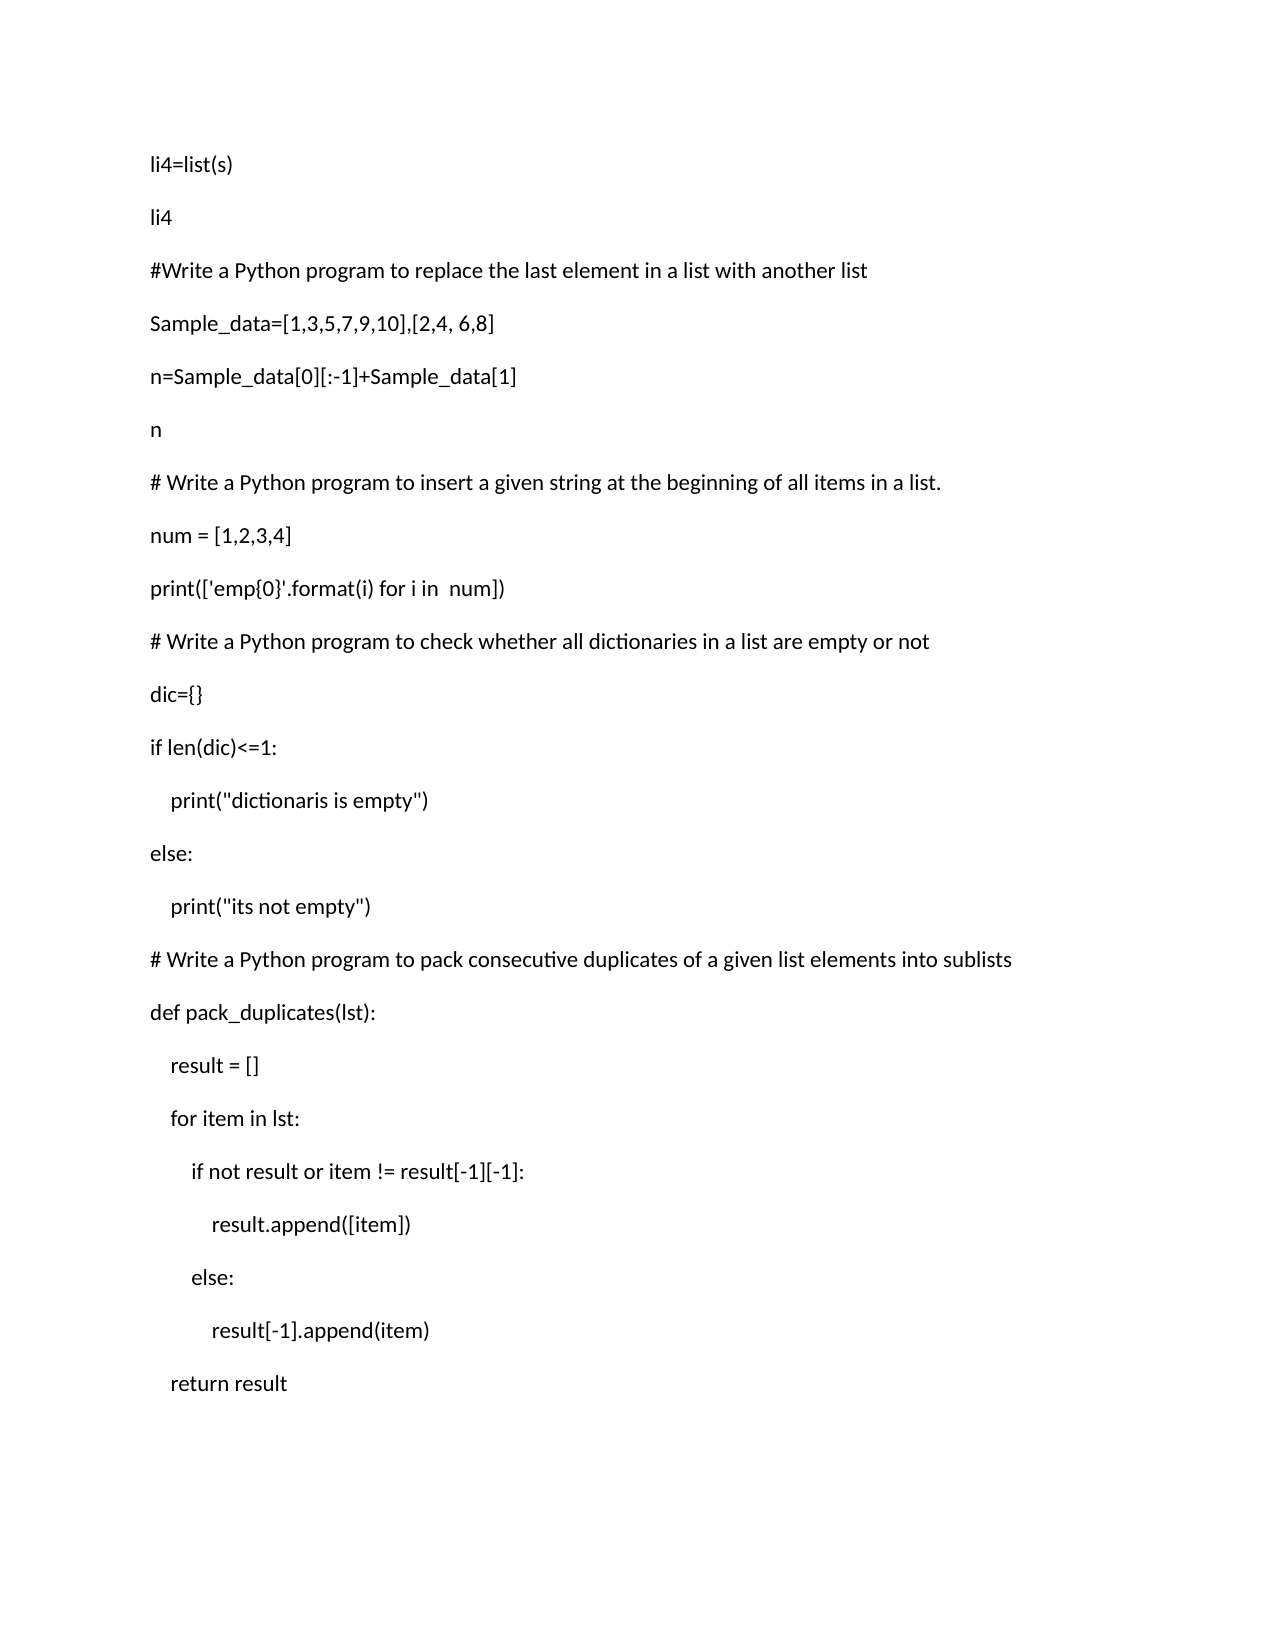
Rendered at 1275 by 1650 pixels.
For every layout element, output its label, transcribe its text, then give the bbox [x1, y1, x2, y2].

text else: [150, 1263, 1125, 1291]
text print(['emp{0}'.format(i) for i in num]) [150, 574, 1125, 602]
text return result [150, 1369, 1125, 1397]
text Sample_data=[1,3,5,7,9,10],[2,4, 6,8] [150, 309, 1125, 337]
text result = [] [150, 1051, 1125, 1079]
text dic={} [150, 680, 1125, 708]
text # Write a Python program to insert a given string at the beginning of all items in a list. [150, 468, 1125, 496]
text li4=list(s) [150, 150, 1125, 178]
text # Write a Python program to check whether all dictionaries in a list are empty or not [150, 627, 1125, 655]
text if len(dic)<=1: [150, 733, 1125, 761]
text else: [150, 839, 1125, 867]
text # Write a Python program to pack consecutive duplicates of a given list elements into sublists [150, 945, 1125, 973]
text print("dictionaris is empty") [150, 786, 1125, 814]
text num = [1,2,3,4] [150, 521, 1125, 549]
text for item in lst: [150, 1104, 1125, 1132]
text print("its not empty") [150, 892, 1125, 920]
text n [150, 415, 1125, 443]
text n=Sample_data[0][:-1]+Sample_data[1] [150, 362, 1125, 390]
text #Write a Python program to replace the last element in a list with another list [150, 256, 1125, 284]
text result[-1].append(item) [150, 1316, 1125, 1344]
text li4 [150, 203, 1125, 231]
text result.append([item]) [150, 1210, 1125, 1238]
text def pack_duplicates(lst): [150, 998, 1125, 1026]
text if not result or item != result[-1][-1]: [150, 1157, 1125, 1185]
